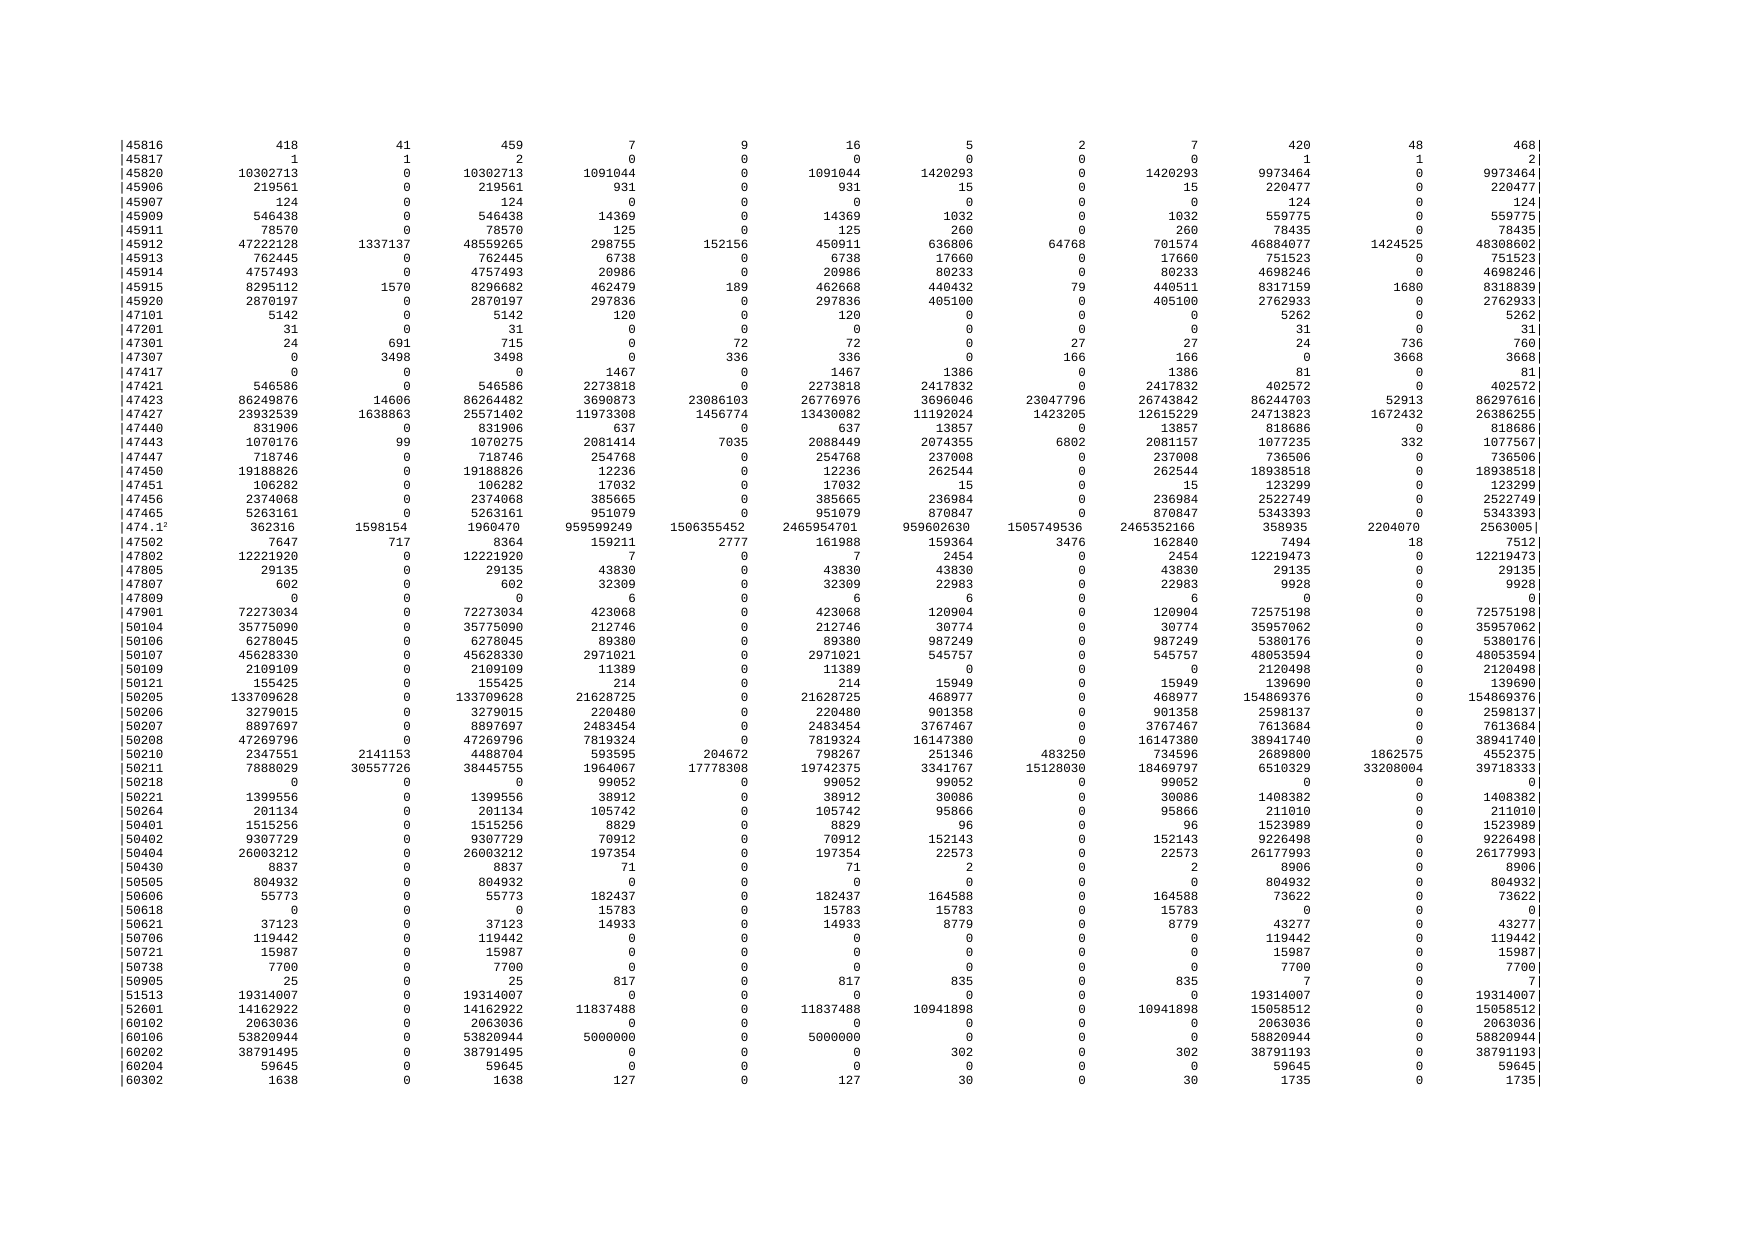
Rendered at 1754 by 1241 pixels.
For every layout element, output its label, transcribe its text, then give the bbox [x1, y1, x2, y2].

text |47465 5263161 0 5263161 951079 0 951079 870847 0 870847 5343393 0 5343393| [118, 507, 1636, 521]
text |50218 0 0 0 99052 0 99052 99052 0 99052 0 0 0| [118, 776, 1636, 791]
text |47440 831906 0 831906 637 0 637 13857 0 13857 818686 0 818686| [118, 422, 1636, 436]
text |50505 804932 0 804932 0 0 0 0 0 0 804932 0 804932| [118, 876, 1636, 890]
text |50621 37123 0 37123 14933 0 14933 8779 0 8779 43277 0 43277| [118, 918, 1636, 932]
text |45820 10302713 0 10302713 1091044 0 1091044 1420293 0 1420293 9973464 0 9973464| [118, 167, 1636, 181]
text |47809 0 0 0 6 0 6 6 0 6 0 0 0| [118, 592, 1636, 606]
text |50211 7888029 30557726 38445755 1964067 17778308 19742375 3341767 15128030 18469797 6510329 33208004 39718333| [118, 762, 1636, 776]
text |60202 38791495 0 38791495 0 0 0 302 0 302 38791193 0 38791193| [118, 1046, 1636, 1060]
text |47443 1070176 99 1070275 2081414 7035 2088449 2074355 6802 2081157 1077235 332 1077567| [118, 436, 1636, 451]
text |50618 0 0 0 15783 0 15783 15783 0 15783 0 0 0| [118, 904, 1636, 918]
text |47307 0 3498 3498 0 336 336 0 166 166 0 3668 3668| [118, 351, 1636, 366]
text |47807 602 0 602 32309 0 32309 22983 0 22983 9928 0 9928| [118, 578, 1636, 592]
text |47447 718746 0 718746 254768 0 254768 237008 0 237008 736506 0 736506| [118, 451, 1636, 465]
text |50721 15987 0 15987 0 0 0 0 0 0 15987 0 15987| [118, 946, 1636, 961]
text |50401 1515256 0 1515256 8829 0 8829 96 0 96 1523989 0 1523989| [118, 819, 1636, 833]
text |50207 8897697 0 8897697 2483454 0 2483454 3767467 0 3767467 7613684 0 7613684| [118, 720, 1636, 734]
text |47421 546586 0 546586 2273818 0 2273818 2417832 0 2417832 402572 0 402572| [118, 380, 1636, 394]
text |45920 2870197 0 2870197 297836 0 297836 405100 0 405100 2762933 0 2762933| [118, 295, 1636, 309]
text |50205 133709628 0 133709628 21628725 0 21628725 468977 0 468977 154869376 0 154869376| [118, 691, 1636, 706]
text |45911 78570 0 78570 125 0 125 260 0 260 78435 0 78435| [118, 224, 1636, 238]
text |47423 86249876 14606 86264482 3690873 23086103 26776976 3696046 23047796 26743842 86244703 52913 86297616| [118, 394, 1636, 408]
text |47802 12221920 0 12221920 7 0 7 2454 0 2454 12219473 0 12219473| [118, 550, 1636, 564]
text |45907 124 0 124 0 0 0 0 0 0 124 0 124| [118, 196, 1636, 210]
text |47451 106282 0 106282 17032 0 17032 15 0 15 123299 0 123299| [118, 479, 1636, 493]
text |50905 25 0 25 817 0 817 835 0 835 7 0 7| [118, 975, 1636, 989]
text |47427 23932539 1638863 25571402 11973308 1456774 13430082 11192024 1423205 12615229 24713823 1672432 26386255| [118, 408, 1636, 422]
text |60106 53820944 0 53820944 5000000 0 5000000 0 0 0 58820944 0 58820944| [118, 1031, 1636, 1046]
text |51513 19314007 0 19314007 0 0 0 0 0 0 19314007 0 19314007| [118, 989, 1636, 1003]
text |50404 26003212 0 26003212 197354 0 197354 22573 0 22573 26177993 0 26177993| [118, 847, 1636, 861]
text |50706 119442 0 119442 0 0 0 0 0 0 119442 0 119442| [118, 932, 1636, 946]
text |50430 8837 0 8837 71 0 71 2 0 2 8906 0 8906| [118, 861, 1636, 876]
text |50402 9307729 0 9307729 70912 0 70912 152143 0 152143 9226498 0 9226498| [118, 833, 1636, 847]
text |47502 7647 717 8364 159211 2777 161988 159364 3476 162840 7494 18 7512| [118, 536, 1636, 550]
text |50206 3279015 0 3279015 220480 0 220480 901358 0 901358 2598137 0 2598137| [118, 706, 1636, 720]
text |45906 219561 0 219561 931 0 931 15 0 15 220477 0 220477| [118, 181, 1636, 196]
text |50738 7700 0 7700 0 0 0 0 0 0 7700 0 7700| [118, 961, 1636, 975]
text |50121 155425 0 155425 214 0 214 15949 0 15949 139690 0 139690| [118, 677, 1636, 691]
text |50106 6278045 0 6278045 89380 0 89380 987249 0 987249 5380176 0 5380176| [118, 635, 1636, 649]
text |50104 35775090 0 35775090 212746 0 212746 30774 0 30774 35957062 0 35957062| [118, 621, 1636, 635]
text |47456 2374068 0 2374068 385665 0 385665 236984 0 236984 2522749 0 2522749| [118, 493, 1636, 507]
text |45909 546438 0 546438 14369 0 14369 1032 0 1032 559775 0 559775| [118, 210, 1636, 224]
text |50264 201134 0 201134 105742 0 105742 95866 0 95866 211010 0 211010| [118, 805, 1636, 819]
text |50210 2347551 2141153 4488704 593595 204672 798267 251346 483250 734596 2689800 1862575 4552375| [118, 748, 1636, 762]
text |60102 2063036 0 2063036 0 0 0 0 0 0 2063036 0 2063036| [118, 1017, 1636, 1031]
text |47450 19188826 0 19188826 12236 0 12236 262544 0 262544 18938518 0 18938518| [118, 465, 1636, 479]
text |60204 59645 0 59645 0 0 0 0 0 0 59645 0 59645| [118, 1060, 1636, 1074]
text |45817 1 1 2 0 0 0 0 0 0 1 1 2| [118, 153, 1636, 167]
text |45914 4757493 0 4757493 20986 0 20986 80233 0 80233 4698246 0 4698246| [118, 266, 1636, 281]
text |47805 29135 0 29135 43830 0 43830 43830 0 43830 29135 0 29135| [118, 564, 1636, 578]
text |45915 8295112 1570 8296682 462479 189 462668 440432 79 440511 8317159 1680 8318839| [118, 281, 1636, 295]
text |474.1 362316 1598154 1960470 959599249 1506355452 2465954701 959602630 1505749536 2465352166 358935 2204070 2563005| [118, 521, 1636, 536]
text |60302 1638 0 1638 127 0 127 30 0 30 1735 0 1735| [118, 1074, 1636, 1088]
text |45913 762445 0 762445 6738 0 6738 17660 0 17660 751523 0 751523| [118, 252, 1636, 266]
text |52601 14162922 0 14162922 11837488 0 11837488 10941898 0 10941898 15058512 0 15058512| [118, 1003, 1636, 1017]
text |45912 47222128 1337137 48559265 298755 152156 450911 636806 64768 701574 46884077 1424525 48308602| [118, 238, 1636, 252]
text |47417 0 0 0 1467 0 1467 1386 0 1386 81 0 81| [118, 366, 1636, 380]
text |47901 72273034 0 72273034 423068 0 423068 120904 0 120904 72575198 0 72575198| [118, 606, 1636, 621]
text |45816 418 41 459 7 9 16 5 2 7 420 48 468| [118, 139, 1636, 153]
text |47301 24 691 715 0 72 72 0 27 27 24 736 760| [118, 337, 1636, 351]
text |50208 47269796 0 47269796 7819324 0 7819324 16147380 0 16147380 38941740 0 38941740| [118, 734, 1636, 748]
text |47101 5142 0 5142 120 0 120 0 0 0 5262 0 5262| [118, 309, 1636, 323]
text |50221 1399556 0 1399556 38912 0 38912 30086 0 30086 1408382 0 1408382| [118, 791, 1636, 805]
text |50109 2109109 0 2109109 11389 0 11389 0 0 0 2120498 0 2120498| [118, 663, 1636, 677]
text |50107 45628330 0 45628330 2971021 0 2971021 545757 0 545757 48053594 0 48053594| [118, 649, 1636, 663]
text |50606 55773 0 55773 182437 0 182437 164588 0 164588 73622 0 73622| [118, 890, 1636, 904]
text |47201 31 0 31 0 0 0 0 0 0 31 0 31| [118, 323, 1636, 337]
